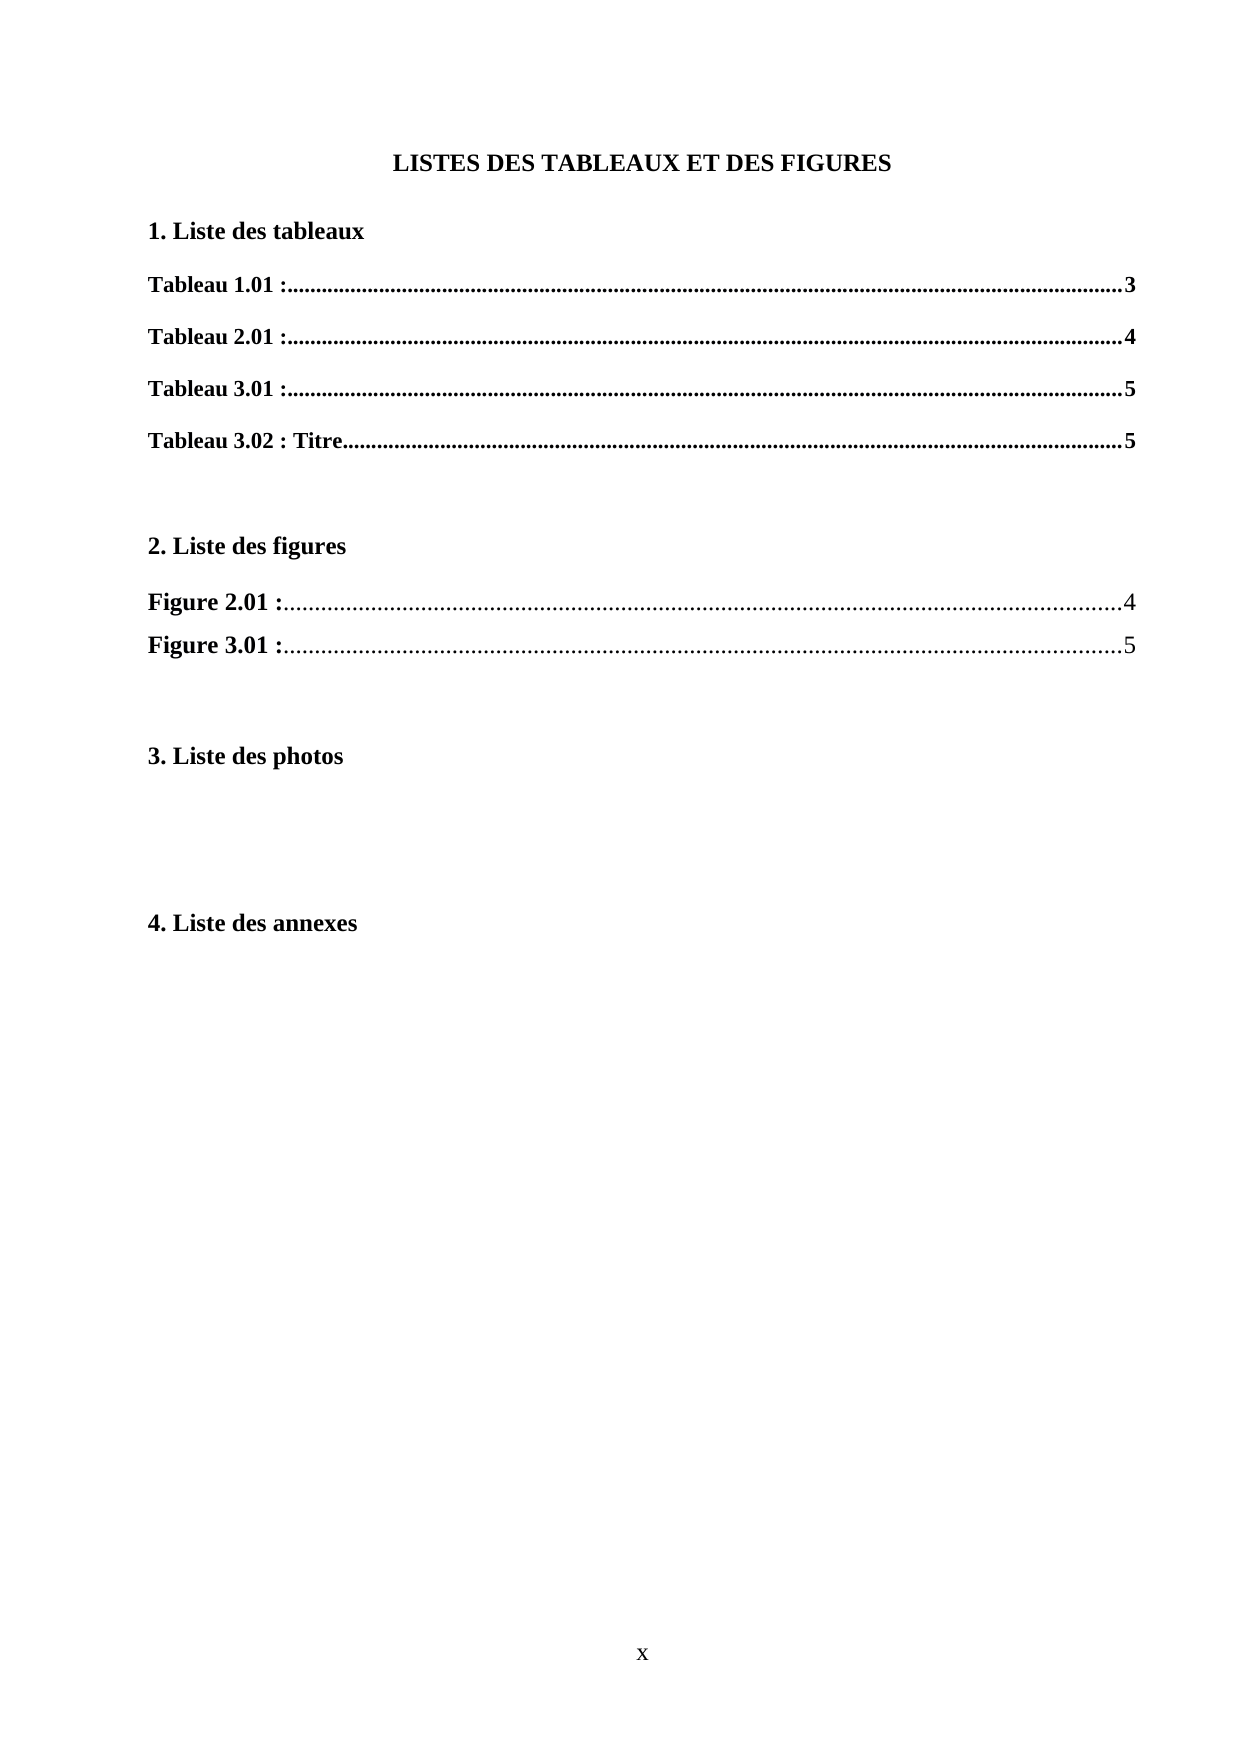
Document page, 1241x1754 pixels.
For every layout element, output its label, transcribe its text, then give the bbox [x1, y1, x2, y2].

list Liste des figures [148, 531, 1137, 560]
list Liste des tableaux [148, 216, 1137, 244]
text Figure 3.01 : 5 [148, 630, 1137, 659]
list Liste des annexes [148, 908, 1137, 937]
text Figure 2.01 : 4 [148, 587, 1137, 616]
list LISTES DES TABLEAUX ET DES FIGURES [148, 148, 1137, 176]
list Liste des photos [148, 741, 1137, 770]
